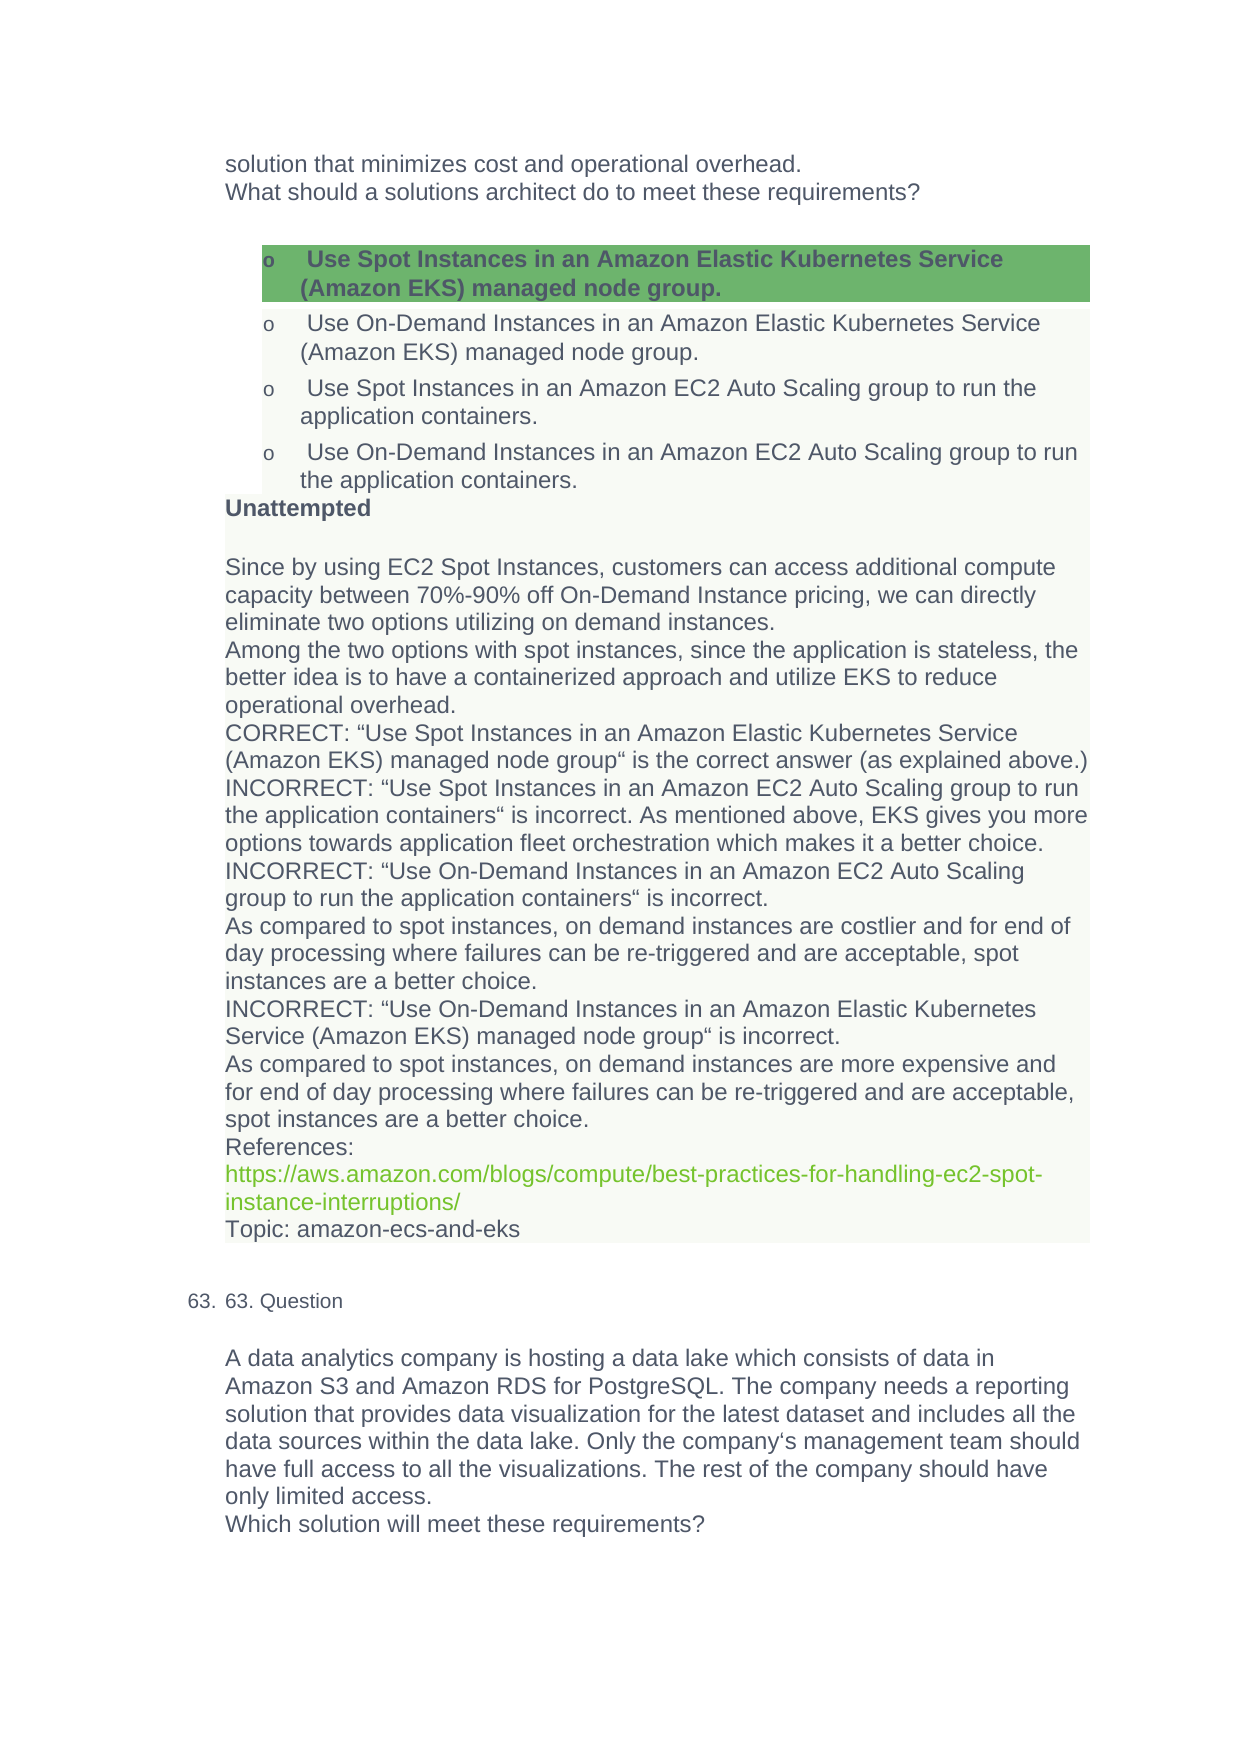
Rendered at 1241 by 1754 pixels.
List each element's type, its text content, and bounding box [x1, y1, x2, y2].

list Use On-Demand Instances in an Amazon Elastic Kubernetes Service (Amazon EKS) managed node group. [262, 309, 1090, 366]
list 63. Question [187, 1283, 1090, 1313]
text A data analytics company is hosting a data lake which consists of data in Amazon S3 and Amazon RDS for PostgreSQL. The company needs a reporting solution that provides data visualization for the latest dataset and includes all the data sources within the data lake. Only the company‘s management team should have full access to all the visualizations. The rest of the company should have only limited access. Which solution will meet these requirements? [225, 1344, 1090, 1537]
text Since by using EC2 Spot Instances, customers can access additional compute capacity between 70%-90% off On-Demand Instance pricing, we can directly eliminate two options utilizing on demand instances. Among the two options with spot instances, since the application is stateless, the better idea is to have a containerized approach and utilize EKS to reduce operational overhead. CORRECT: “Use Spot Instances in an Amazon Elastic Kubernetes Service (Amazon EKS) managed node group“ is the correct answer (as explained above.) INCORRECT: “Use Spot Instances in an Amazon EC2 Auto Scaling group to run the application containers“ is incorrect. As mentioned above, EKS gives you more options towards application fleet orchestration which makes it a better choice. INCORRECT: “Use On-Demand Instances in an Amazon EC2 Auto Scaling group to run the application containers“ is incorrect. As compared to spot instances, on demand instances are costlier and for end of day processing where failures can be re-triggered and are acceptable, spot instances are a better choice. INCORRECT: “Use On-Demand Instances in an Amazon Elastic Kubernetes Service (Amazon EKS) managed node group“ is incorrect. As compared to spot instances, on demand instances are more expensive and for end of day processing where failures can be re-triggered and are acceptable, spot instances are a better choice. References: https://aws.amazon.com/blogs/compute/best-practices-for-handling-ec2-spot-instance-interruptions/ Topic: amazon-ecs-and-eks [225, 553, 1090, 1243]
text Unattempted [225, 494, 1090, 553]
list Use On-Demand Instances in an Amazon EC2 Auto Scaling group to run the application containers. [262, 438, 1090, 494]
list Use Spot Instances in an Amazon Elastic Kubernetes Service (Amazon EKS) managed node group. [262, 245, 1090, 302]
list Use Spot Instances in an Amazon EC2 Auto Scaling group to run the application containers. [262, 373, 1090, 430]
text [225, 150, 1090, 205]
